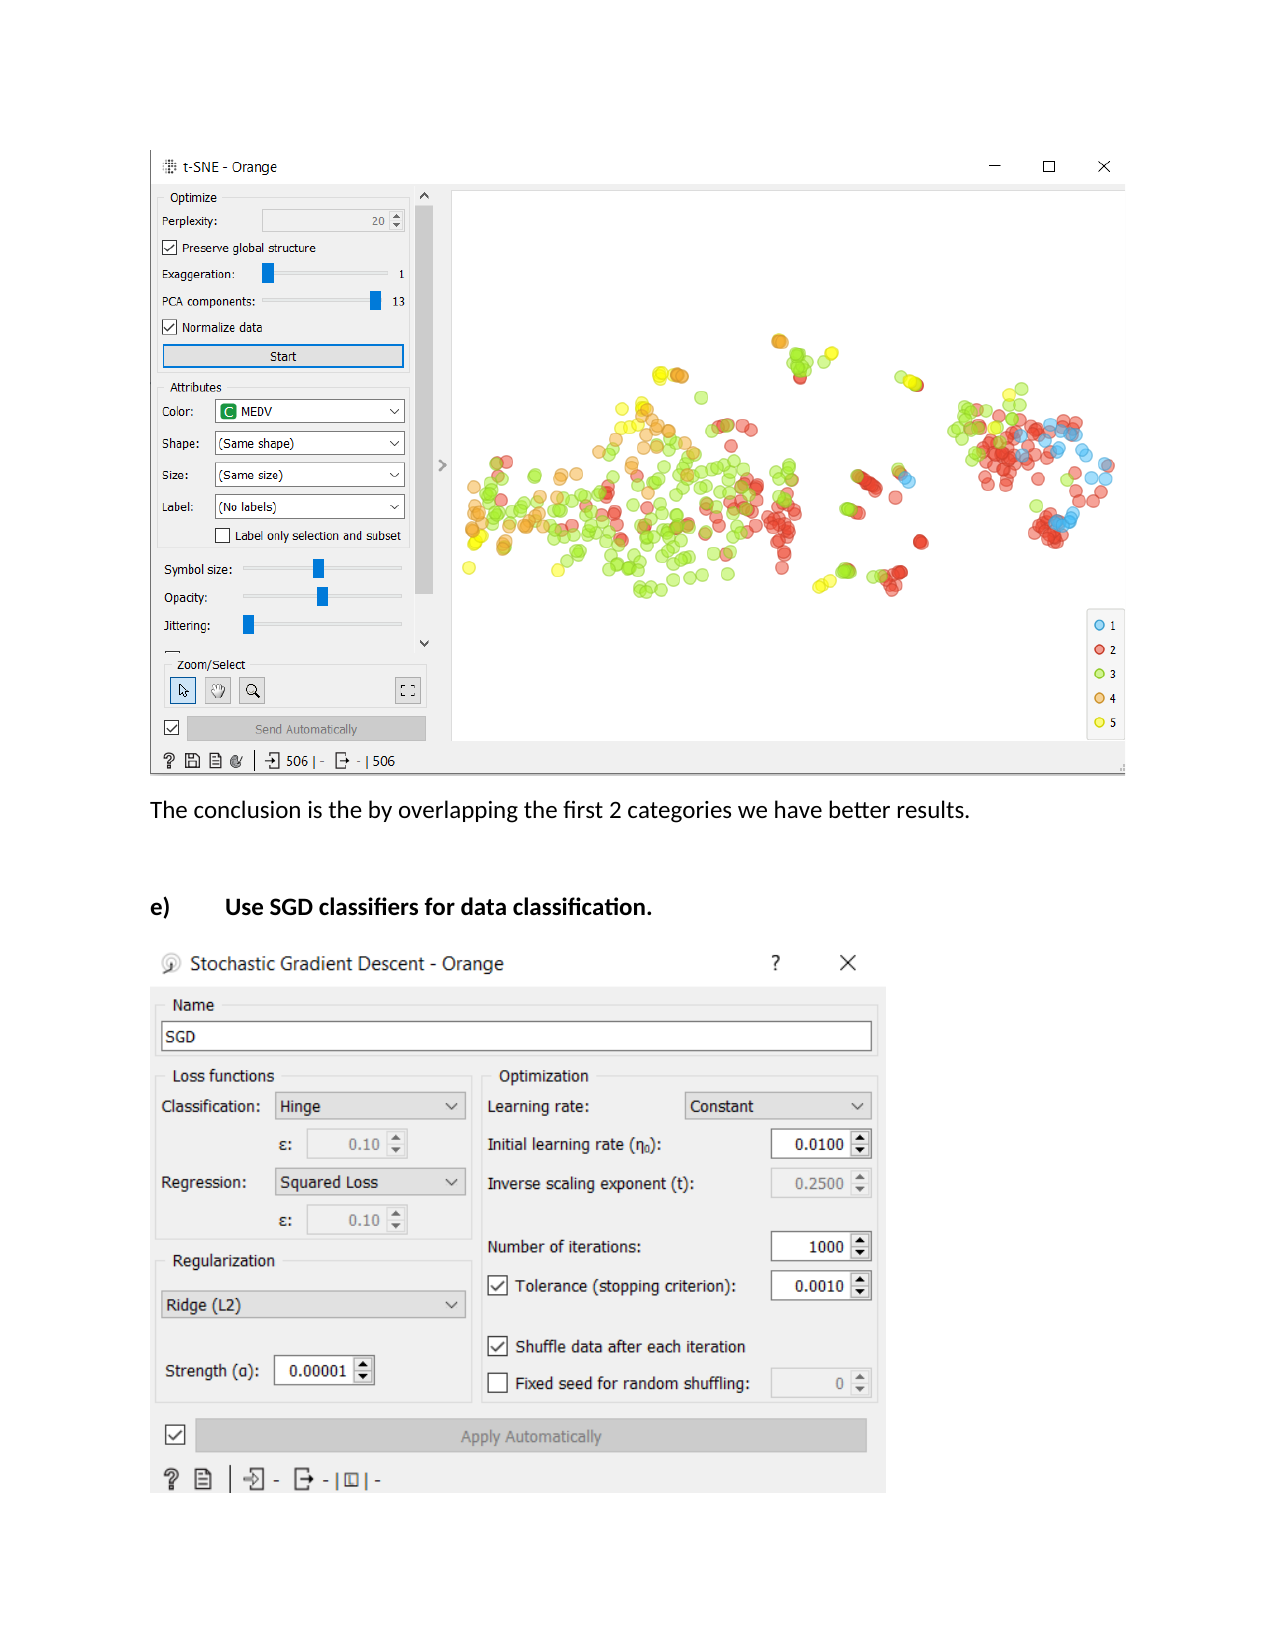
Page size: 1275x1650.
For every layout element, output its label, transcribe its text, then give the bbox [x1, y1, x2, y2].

text The conclusion is the by overlapping the first 2 categories we have better results. [150, 794, 1125, 825]
picture [150, 940, 886, 1493]
text e) Use SGD classifiers for data classification. [150, 891, 1125, 921]
picture [150, 150, 1125, 776]
